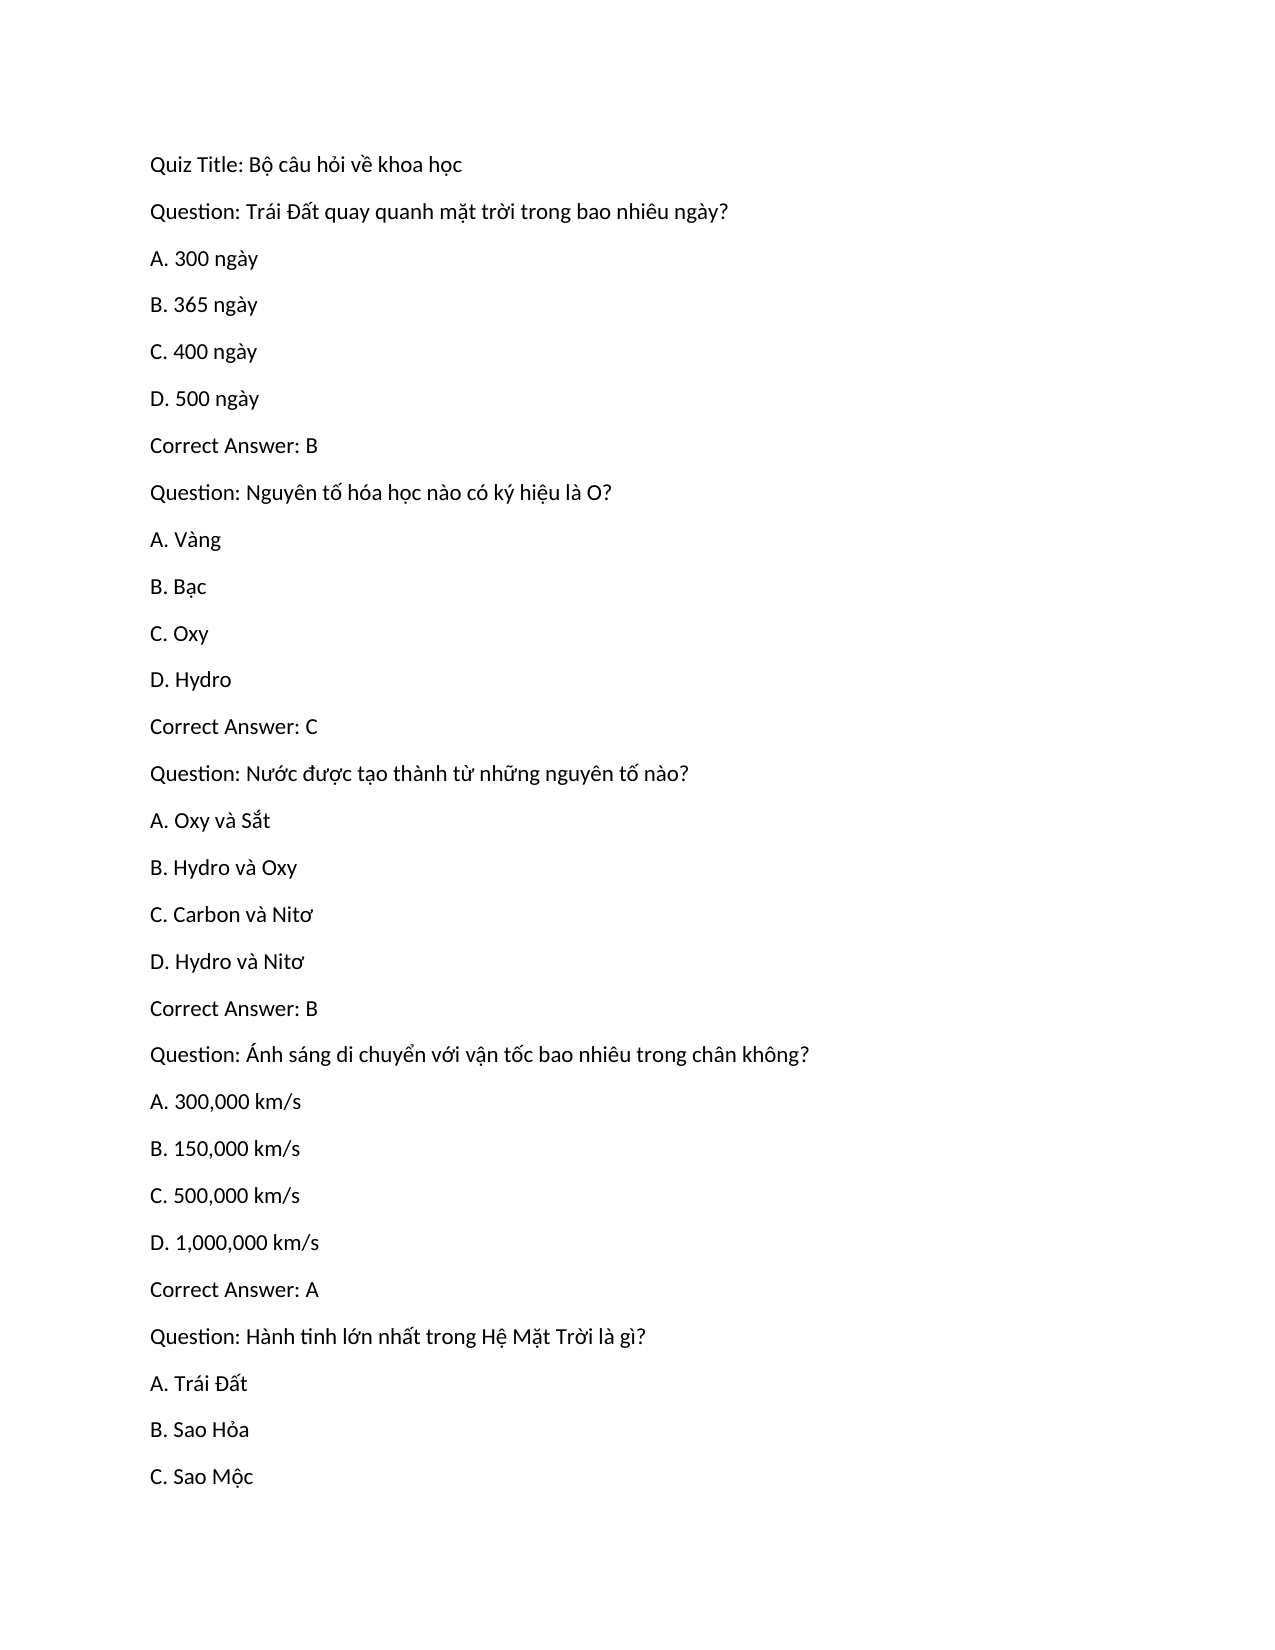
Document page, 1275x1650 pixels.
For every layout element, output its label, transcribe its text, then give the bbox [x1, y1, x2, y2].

text A. Oxy và Sắt [150, 806, 1125, 834]
text Quiz Title: Bộ câu hỏi về khoa học [150, 150, 1125, 178]
text B. Bạc [150, 572, 1125, 600]
text C. Sao Mộc [150, 1462, 1125, 1491]
text B. Sao Hỏa [150, 1416, 1125, 1444]
text A. Trái Đất [150, 1369, 1125, 1397]
text Question: Nguyên tố hóa học nào có ký hiệu là O? [150, 478, 1125, 506]
text Correct Answer: C [150, 712, 1125, 741]
text A. 300,000 km/s [150, 1087, 1125, 1116]
text Correct Answer: B [150, 994, 1125, 1022]
text A. 300 ngày [150, 244, 1125, 272]
text D. Hydro và Nitơ [150, 947, 1125, 975]
text C. 400 ngày [150, 337, 1125, 366]
text Question: Trái Đất quay quanh mặt trời trong bao nhiêu ngày? [150, 197, 1125, 225]
text D. Hydro [150, 666, 1125, 694]
text B. Hydro và Oxy [150, 853, 1125, 881]
text Correct Answer: A [150, 1275, 1125, 1303]
text C. Oxy [150, 619, 1125, 647]
text B. 365 ngày [150, 291, 1125, 319]
text Question: Hành tinh lớn nhất trong Hệ Mặt Trời là gì? [150, 1322, 1125, 1350]
text Correct Answer: B [150, 431, 1125, 459]
text D. 500 ngày [150, 384, 1125, 412]
text B. 150,000 km/s [150, 1134, 1125, 1162]
text C. Carbon và Nitơ [150, 900, 1125, 928]
text Question: Ánh sáng di chuyển với vận tốc bao nhiêu trong chân không? [150, 1041, 1125, 1069]
text C. 500,000 km/s [150, 1181, 1125, 1209]
text Question: Nước được tạo thành từ những nguyên tố nào? [150, 759, 1125, 787]
text A. Vàng [150, 525, 1125, 553]
text D. 1,000,000 km/s [150, 1228, 1125, 1256]
